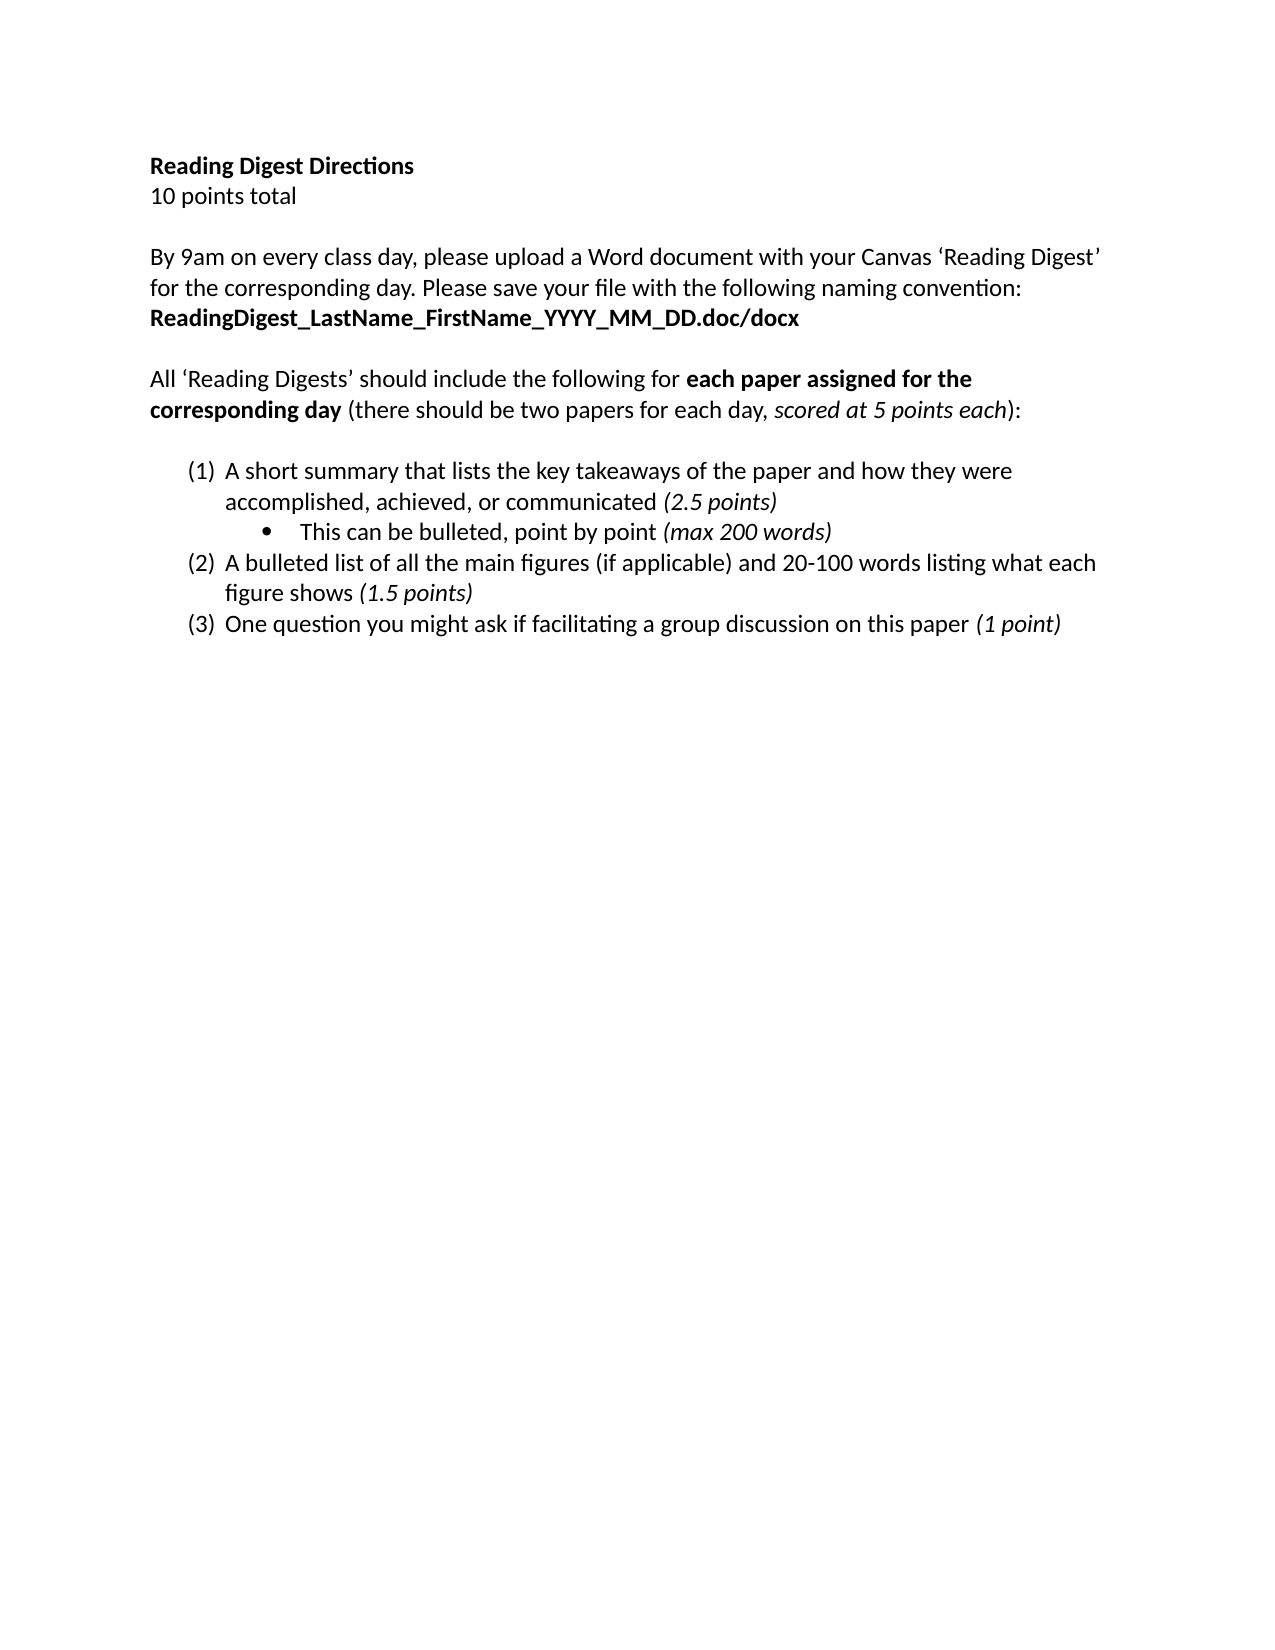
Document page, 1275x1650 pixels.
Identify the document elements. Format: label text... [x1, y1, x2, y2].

text All ‘Reading Digests’ should include the following for each paper assigned for the corresponding day (there should be two papers for each day, scored at 5 points each): [150, 364, 1125, 425]
list This can be bulleted, point by point (max 200 words) [262, 516, 1125, 547]
text By 9am on every class day, please upload a Word document with your Canvas ‘Reading Digest’ for the corresponding day. Please save your file with the following naming convention: ReadingDigest_LastName_FirstName_YYYY_MM_DD.doc/docx [150, 242, 1125, 333]
text 10 points total [150, 181, 1125, 211]
list A short summary that lists the key takeaways of the paper and how they were accomplished, achieved, or communicated (2.5 points) [187, 455, 1125, 516]
list One question you might ask if facilitating a group discussion on this paper (1 point) [187, 608, 1125, 638]
list A bulleted list of all the main figures (if applicable) and 20-100 words listing what each figure shows (1.5 points) [187, 547, 1125, 608]
text Reading Digest Directions [150, 150, 1125, 181]
